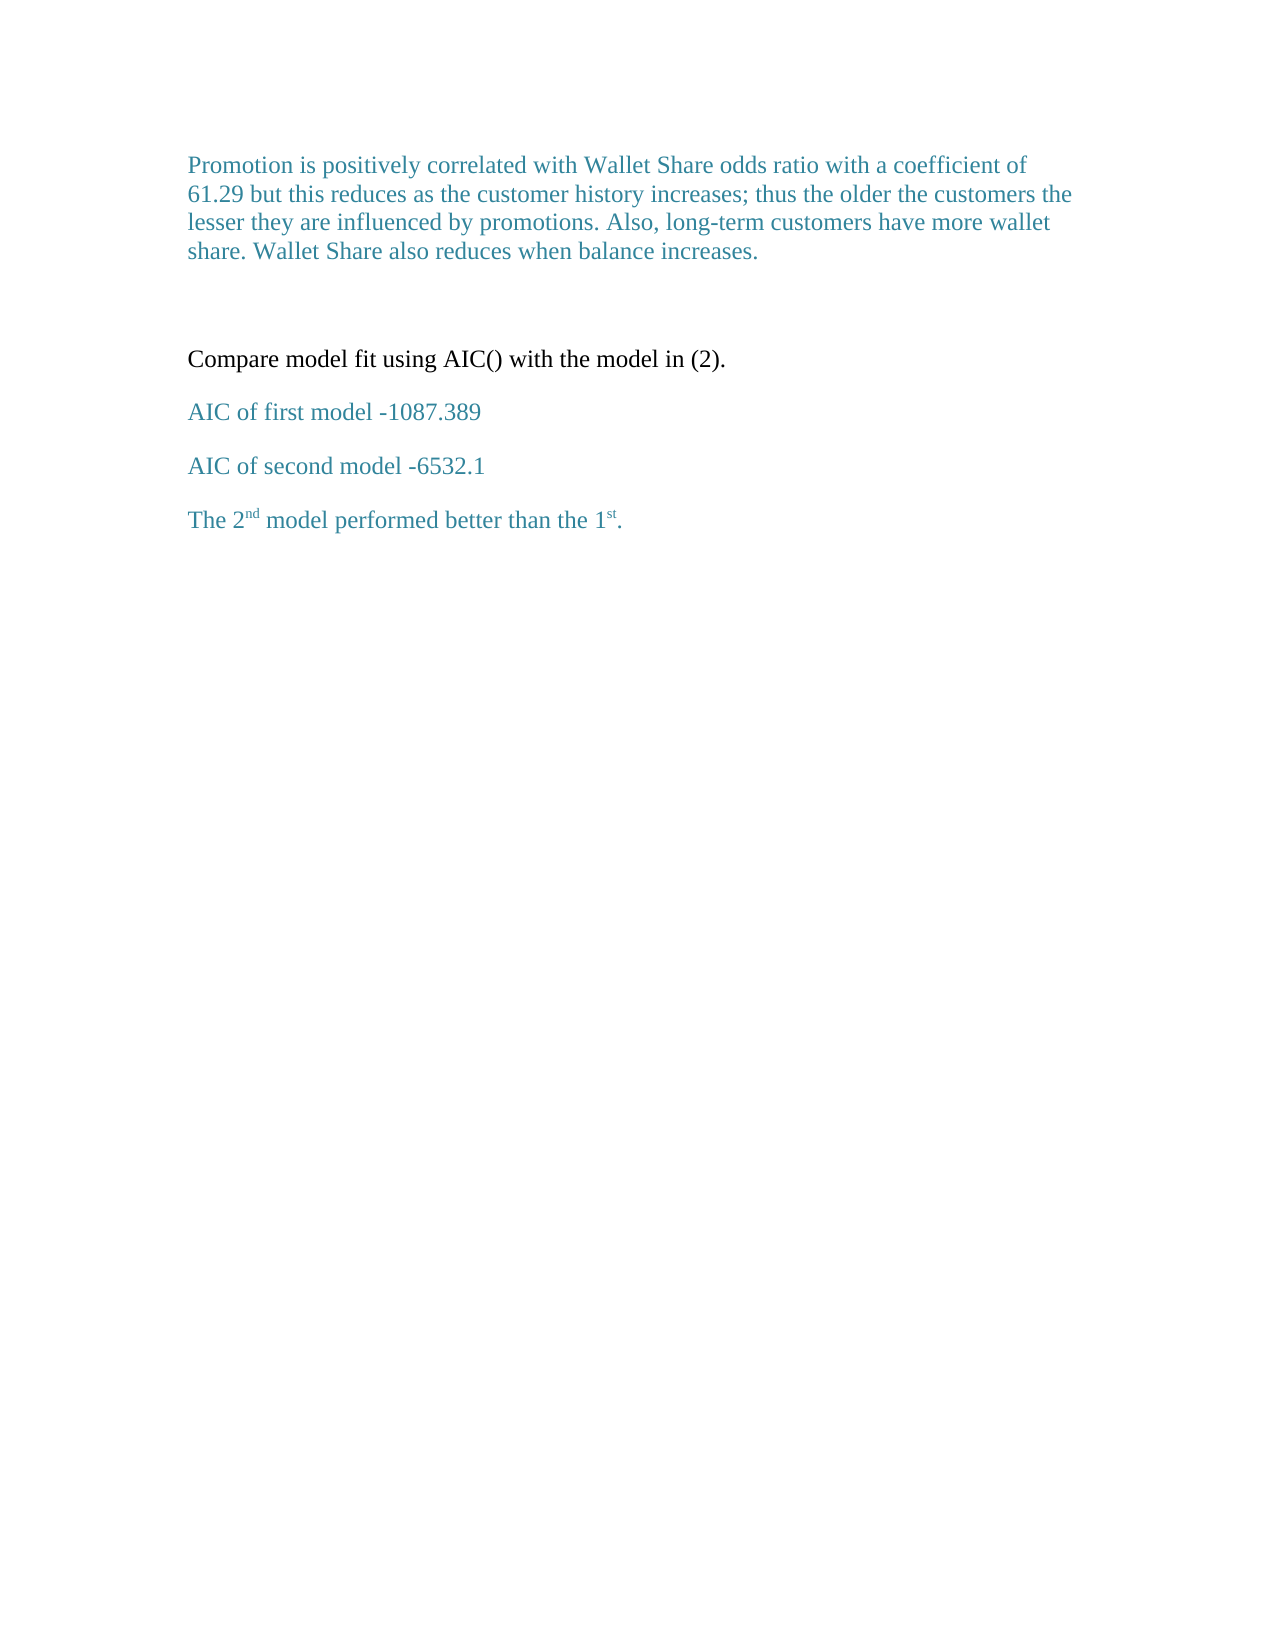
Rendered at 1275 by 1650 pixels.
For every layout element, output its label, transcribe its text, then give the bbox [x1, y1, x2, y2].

text AIC of second model -6532.1 [187, 451, 1087, 480]
text AIC of first model -1087.389 [187, 397, 1087, 426]
text Promotion is positively correlated with Wallet Share odds ratio with a coefficient of 61.29 but this reduces as the customer history increases; thus the older the customers the lesser they are influenced by promotions. Also, long-term customers have more wallet share. Wallet Share also reduces when balance increases. [187, 150, 1087, 265]
text Compare model fit using AIC() with the model in (2). [187, 344, 1087, 372]
text The 2nd model performed better than the 1st. [187, 505, 1087, 534]
